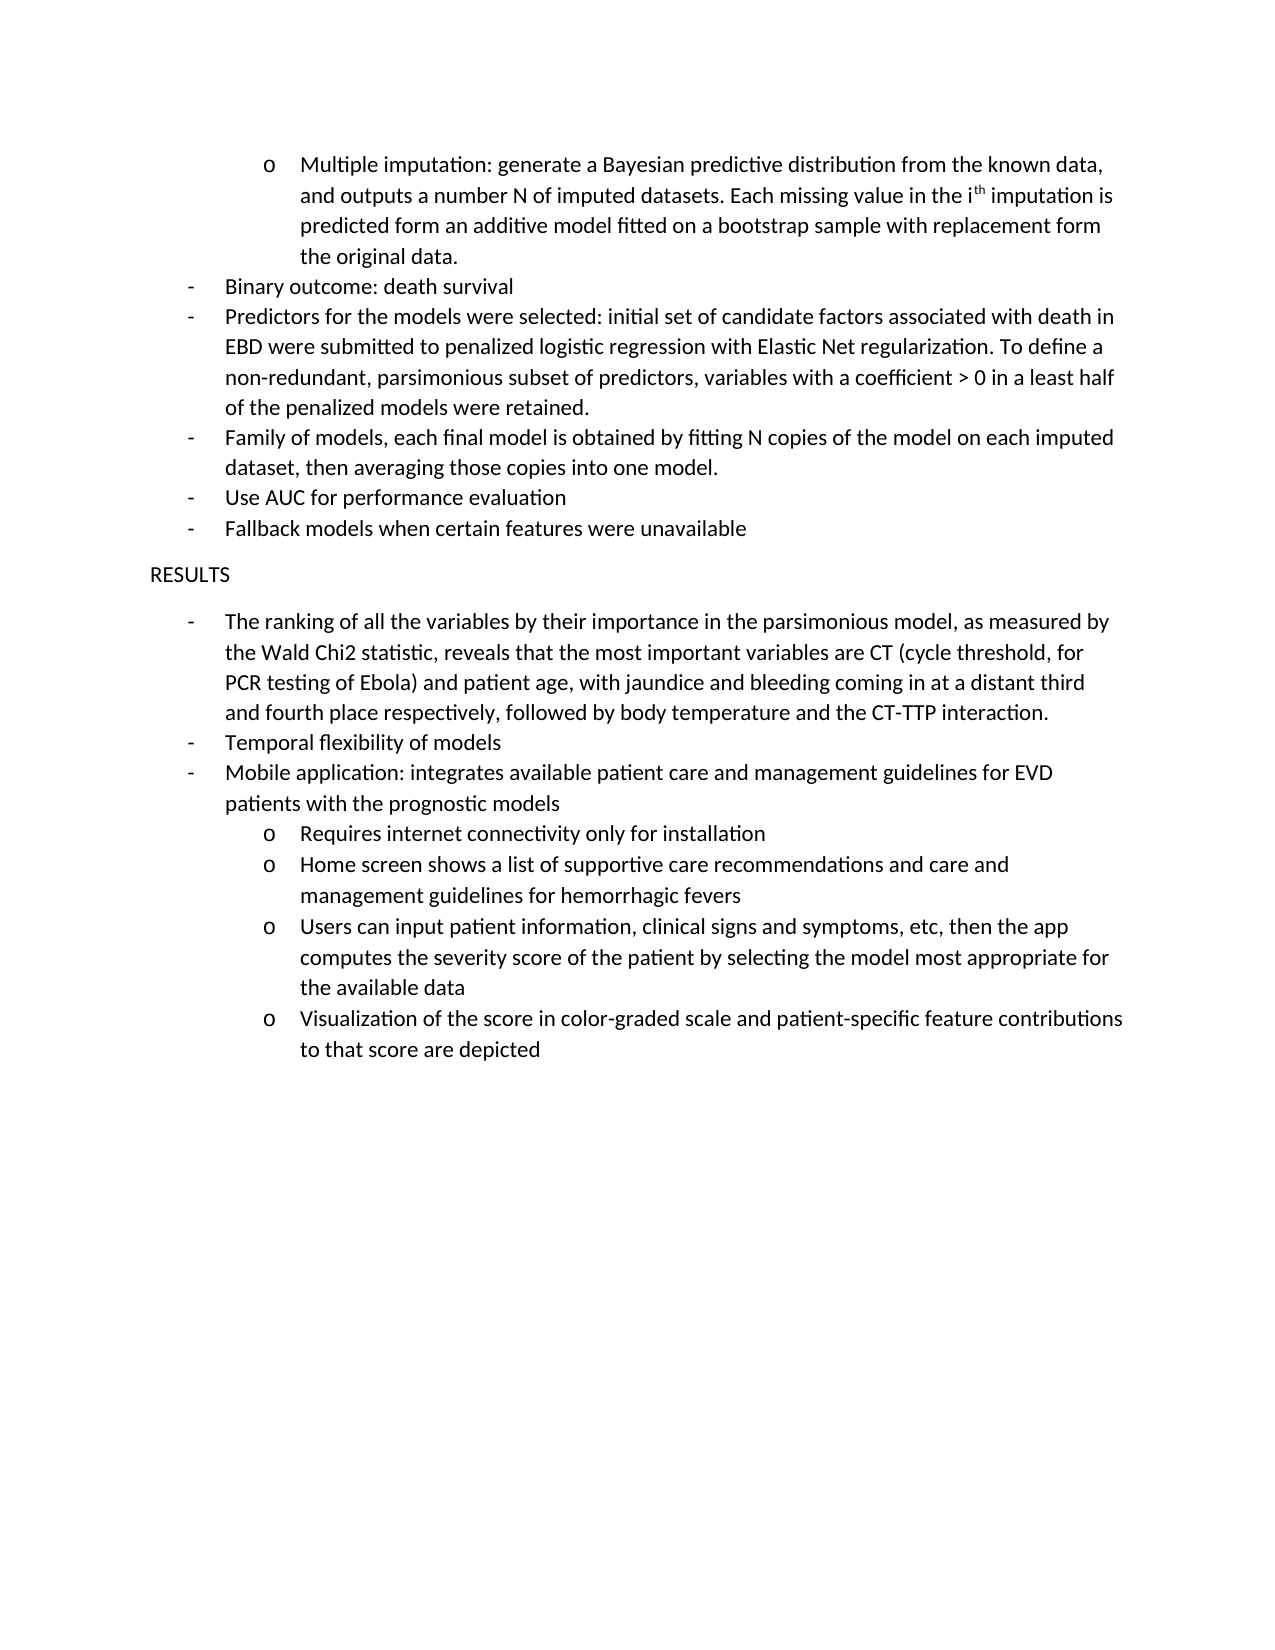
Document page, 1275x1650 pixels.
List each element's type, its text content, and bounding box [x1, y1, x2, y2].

list Requires internet connectivity only for installation [262, 819, 1125, 848]
list Mobile application: integrates available patient care and management guidelines for EVD patients with the prognostic models [187, 758, 1125, 817]
text RESULTS [150, 561, 1125, 588]
list Use AUC for performance evaluation [187, 483, 1125, 511]
list Temporal flexibility of models [187, 728, 1125, 756]
list Multiple imputation: generate a Bayesian predictive distribution from the known data, and outputs a number N of imputed datasets. Each missing value in the ith imputation is predicted form an additive model fitted on a bootstrap sample with replacement form the original data. [262, 150, 1125, 270]
list Users can input patient information, clinical signs and symptoms, etc, then the app computes the severity score of the patient by selecting the model most appropriate for the available data [262, 912, 1125, 1001]
list The ranking of all the variables by their importance in the parsimonious model, as measured by the Wald Chi2 statistic, reveals that the most important variables are CT (cycle threshold, for PCR testing of Ebola) and patient age, with jaundice and bleeding coming in at a distant third and fourth place respectively, followed by body temperature and the CT-TTP interaction. [187, 607, 1125, 726]
list Fallback models when certain features were unavailable [187, 514, 1125, 542]
list Binary outcome: death survival [187, 272, 1125, 300]
list Home screen shows a list of supportive care recommendations and care and management guidelines for hemorrhagic fevers [262, 850, 1125, 910]
list Predictors for the models were selected: initial set of candidate factors associated with death in EBD were submitted to penalized logistic regression with Elastic Net regularization. To define a non-redundant, parsimonious subset of predictors, variables with a coefficient > 0 in a least half of the penalized models were retained. [187, 302, 1125, 421]
list Visualization of the score in color-graded scale and patient-specific feature contributions to that score are depicted [262, 1004, 1125, 1063]
list Family of models, each final model is obtained by fitting N copies of the model on each imputed dataset, then averaging those copies into one model. [187, 423, 1125, 481]
